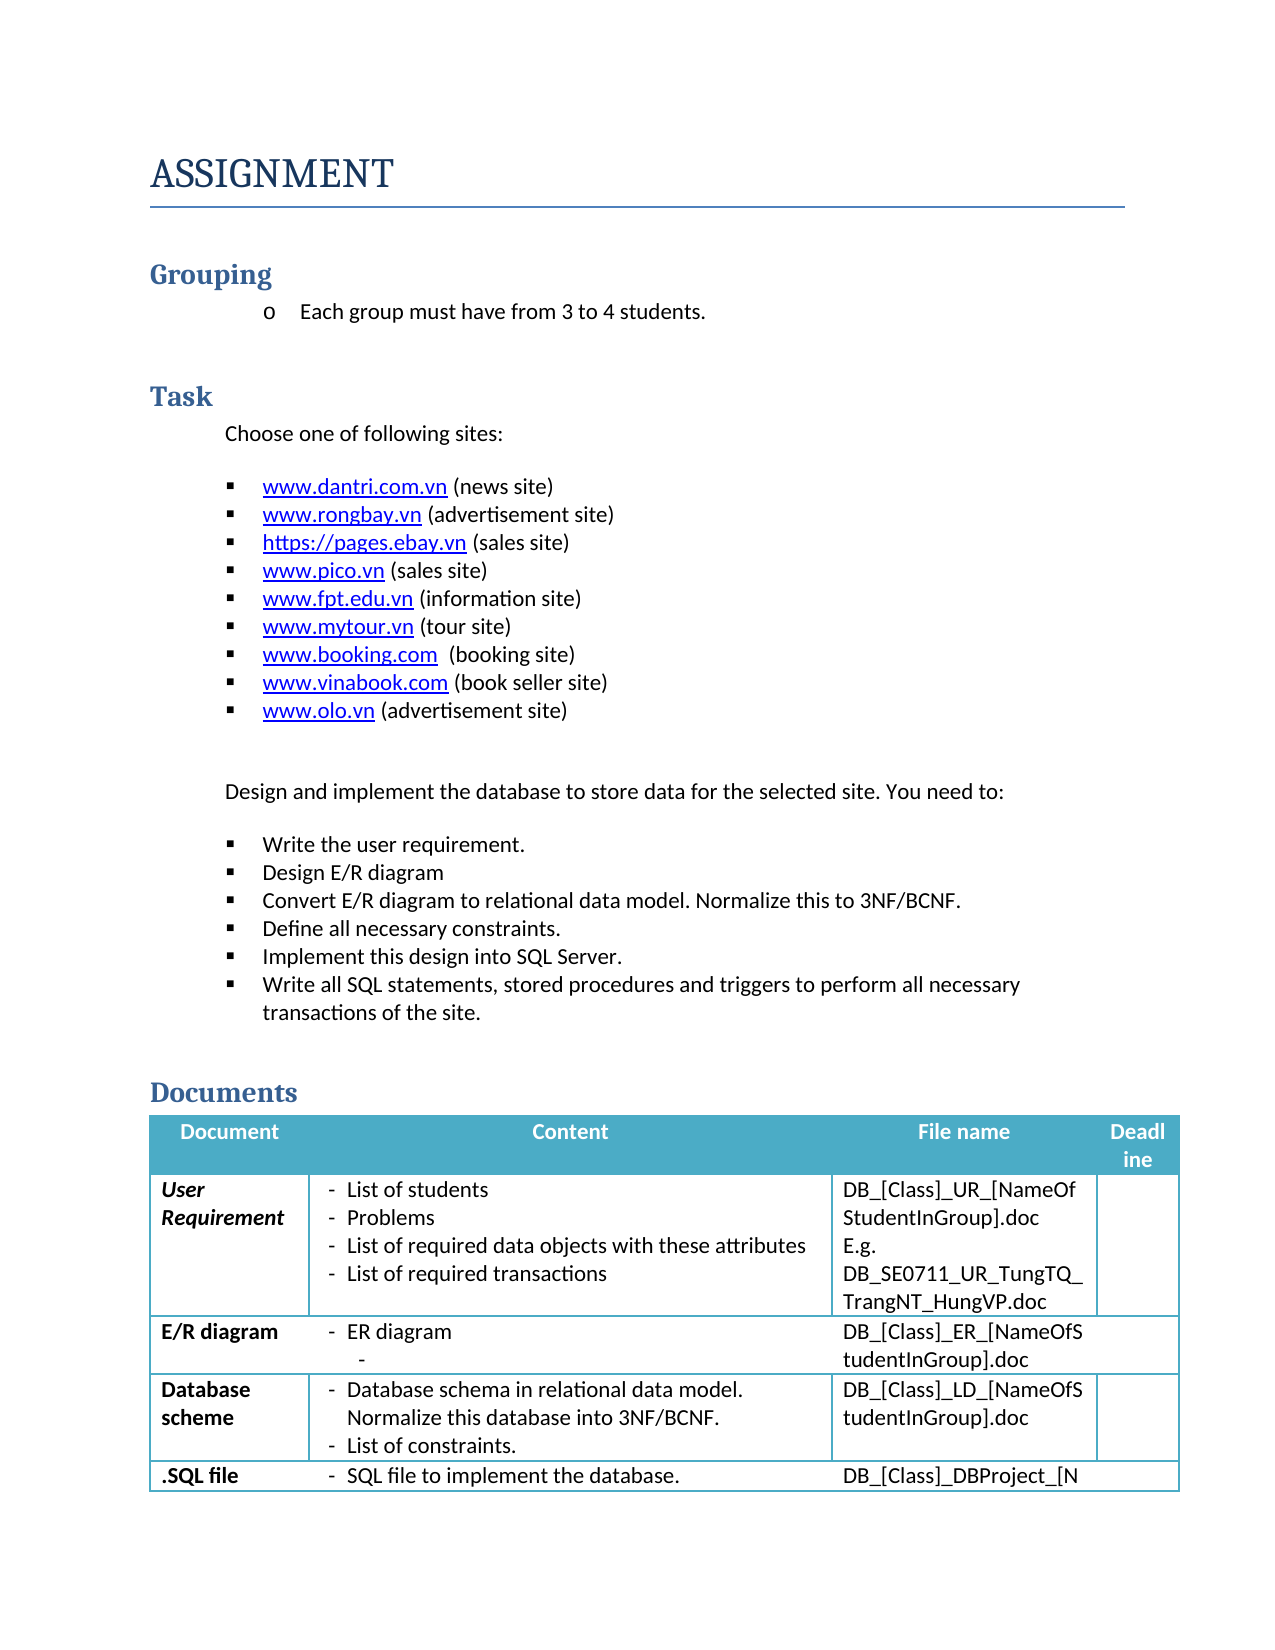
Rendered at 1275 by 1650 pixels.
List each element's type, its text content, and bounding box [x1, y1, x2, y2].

table_cell E/R diagram [151, 1317, 309, 1373]
text Choose one of following sites: [150, 419, 1125, 447]
list www.mytour.vn (tour site) [225, 612, 1125, 640]
list Design E/R diagram [225, 858, 1125, 886]
table_cell User Requirement [151, 1175, 308, 1315]
title ASSIGNMENT [150, 150, 1125, 206]
list www.booking.com (booking site) [225, 640, 1125, 668]
list www.rongbay.vn (advertisement site) [225, 500, 1125, 528]
table_cell [1098, 1175, 1178, 1315]
table_cell Database scheme [151, 1375, 308, 1459]
table_cell [1098, 1375, 1178, 1459]
table_header File name [832, 1117, 1097, 1173]
subtitle Documents [150, 1076, 1125, 1110]
list www.fpt.edu.vn (information site) [225, 584, 1125, 612]
table_cell [1097, 1462, 1178, 1489]
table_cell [832, 1462, 1097, 1489]
table_header Deadline [1097, 1117, 1178, 1173]
list www.vinabook.com (book seller site) [225, 668, 1125, 696]
table_header Document [151, 1117, 309, 1173]
text Design and implement the database to store data for the selected site. You need to: [150, 777, 1125, 805]
list Convert E/R diagram to relational data model. Normalize this to 3NF/BCNF. [225, 886, 1125, 914]
list www.pico.vn (sales site) [225, 556, 1125, 584]
table_cell DB_[Class]_ER_[NameOfStudentInGroup].doc [832, 1317, 1097, 1373]
list www.olo.vn (advertisement site) [225, 696, 1125, 724]
table_cell DB_[Class]_UR_[NameOfStudentInGroup].doc E.g. DB_SE0711_UR_TungTQ_TrangNT_HungVP.doc [833, 1175, 1096, 1315]
table_cell ER diagram [309, 1317, 832, 1373]
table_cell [309, 1462, 832, 1489]
table_cell DB_[Class]_LD_[NameOfStudentInGroup].doc [833, 1375, 1096, 1459]
table_header Content [309, 1117, 832, 1173]
subtitle Grouping [150, 258, 1125, 292]
list Each group must have from 3 to 4 students. [262, 297, 1125, 326]
table_cell List of students Problems List of required data objects with these attributes List of required transactions [310, 1175, 831, 1315]
table_cell [1097, 1317, 1178, 1373]
list Write all SQL statements, stored procedures and triggers to perform all necessary transactions of the site. [225, 970, 1125, 1026]
list Write the user requirement. [225, 830, 1125, 858]
list https://pages.ebay.vn (sales site) [225, 528, 1125, 556]
list Implement this design into SQL Server. [225, 942, 1125, 970]
subtitle Task [150, 380, 1125, 414]
list www.dantri.com.vn (news site) [225, 472, 1125, 500]
table_cell Database schema in relational data model. Normalize this database into 3NF/BCNF. List of constraints. [310, 1375, 831, 1459]
table_cell .SQL file [151, 1462, 309, 1489]
list Define all necessary constraints. [225, 914, 1125, 942]
